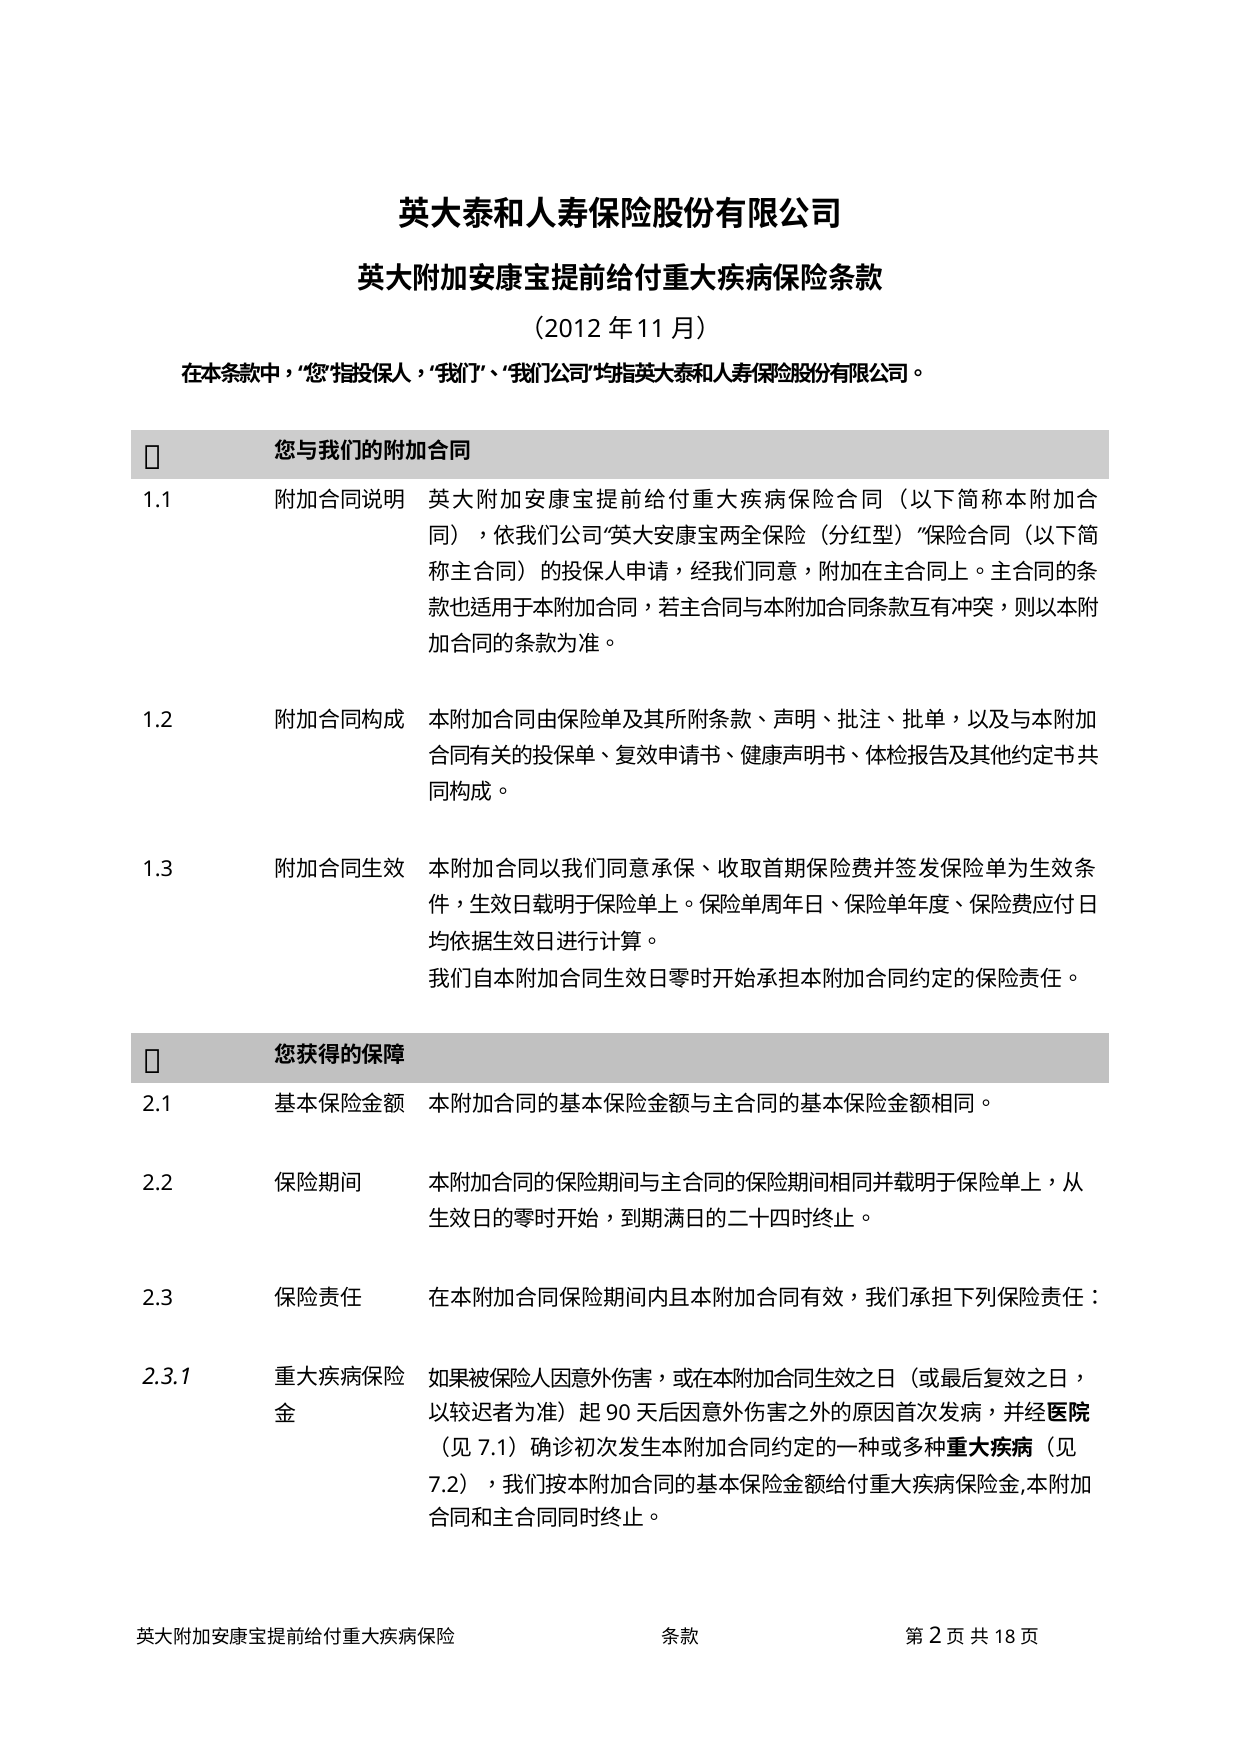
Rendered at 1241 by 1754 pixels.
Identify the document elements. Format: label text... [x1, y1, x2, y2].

table_cell 您与我们的附加合同 [236, 430, 1109, 479]
table_cell 附加合同说明 [236, 479, 417, 682]
table_cell 本附加合同以我们同意承保、收取首期保险费并签发保险单为生效条件，生效日载明于保险单上。保险单周年日、保险单年度、保险费应付日均依据生效日进行计算。 我们自本附加合同生效日零时开始承担本附加合同约定的保险责任。 [417, 831, 1109, 1033]
table_cell 基本保险金额 [236, 1083, 417, 1145]
table_cell 保险责任 [236, 1260, 417, 1339]
table_cell 在本条款中，“您”指投保人，“我们”、“我们公司”均指英大泰和人寿保险股份有限公司。 [131, 353, 1109, 429]
table_cell 您获得的保障 [236, 1033, 417, 1083]
table_cell 重大疾病保险金 [236, 1339, 417, 1532]
table_cell 附加合同生效 [236, 831, 417, 1033]
table_cell  [131, 1033, 236, 1083]
table_cell 本附加合同的基本保险金额与主合同的基本保险金额相同。 [417, 1083, 1109, 1145]
table_cell 1.3 [131, 831, 236, 1033]
table_cell 英大附加安康宝提前给付重大疾病保险合同（以下简称本附加合同），依我们公司“英大安康宝两全保险（分红型）”保险合同（以下简称主合同）的投保人申请，经我们同意，附加在主合同上。主合同的条款也适用于本附加合同，若主合同与本附加合同条款互有冲突，则以本附加合同的条款为准。 [417, 479, 1109, 682]
table_cell 1.2 [131, 682, 236, 831]
table_cell 如果被保险人因意外伤害，或在本附加合同生效之日（或最后复效之日， 以较迟者为准）起 90 天后因意外伤害之外的原因首次发病，并经医院 （见 7.1）确诊初次发生本附加合同约定的一种或多种重大疾病（见 7.2），我们按本附加合同的基本保险金额给付重大疾病保险金,本附加合同和主合同同时终止。 [417, 1339, 1109, 1532]
table_cell  [131, 430, 236, 479]
table_cell [417, 1033, 1109, 1083]
table_cell 1.1 [131, 479, 236, 682]
table_cell 2.3.1 [131, 1339, 236, 1532]
table_cell 保险期间 [236, 1145, 417, 1260]
table_header 英大泰和人寿保险股份有限公司 英大附加安康宝提前给付重大疾病保险条款 （2012 年 11 月） [131, 199, 1109, 353]
table_cell 2.3 [131, 1260, 236, 1339]
table_cell 附加合同构成 [236, 682, 417, 831]
table_cell 本附加合同的保险期间与主合同的保险期间相同并载明于保险单上，从生效日的零时开始，到期满日的二十四时终止。 [417, 1145, 1109, 1260]
table_cell 本附加合同由保险单及其所附条款、声明、批注、批单，以及与本附加合同有关的投保单、复效申请书、健康声明书、体检报告及其他约定书共同构成。 [417, 682, 1109, 831]
table_cell 2.1 [131, 1083, 236, 1145]
table_cell 2.2 [131, 1145, 236, 1260]
table_cell 在本附加合同保险期间内且本附加合同有效，我们承担下列保险责任： [417, 1260, 1109, 1339]
